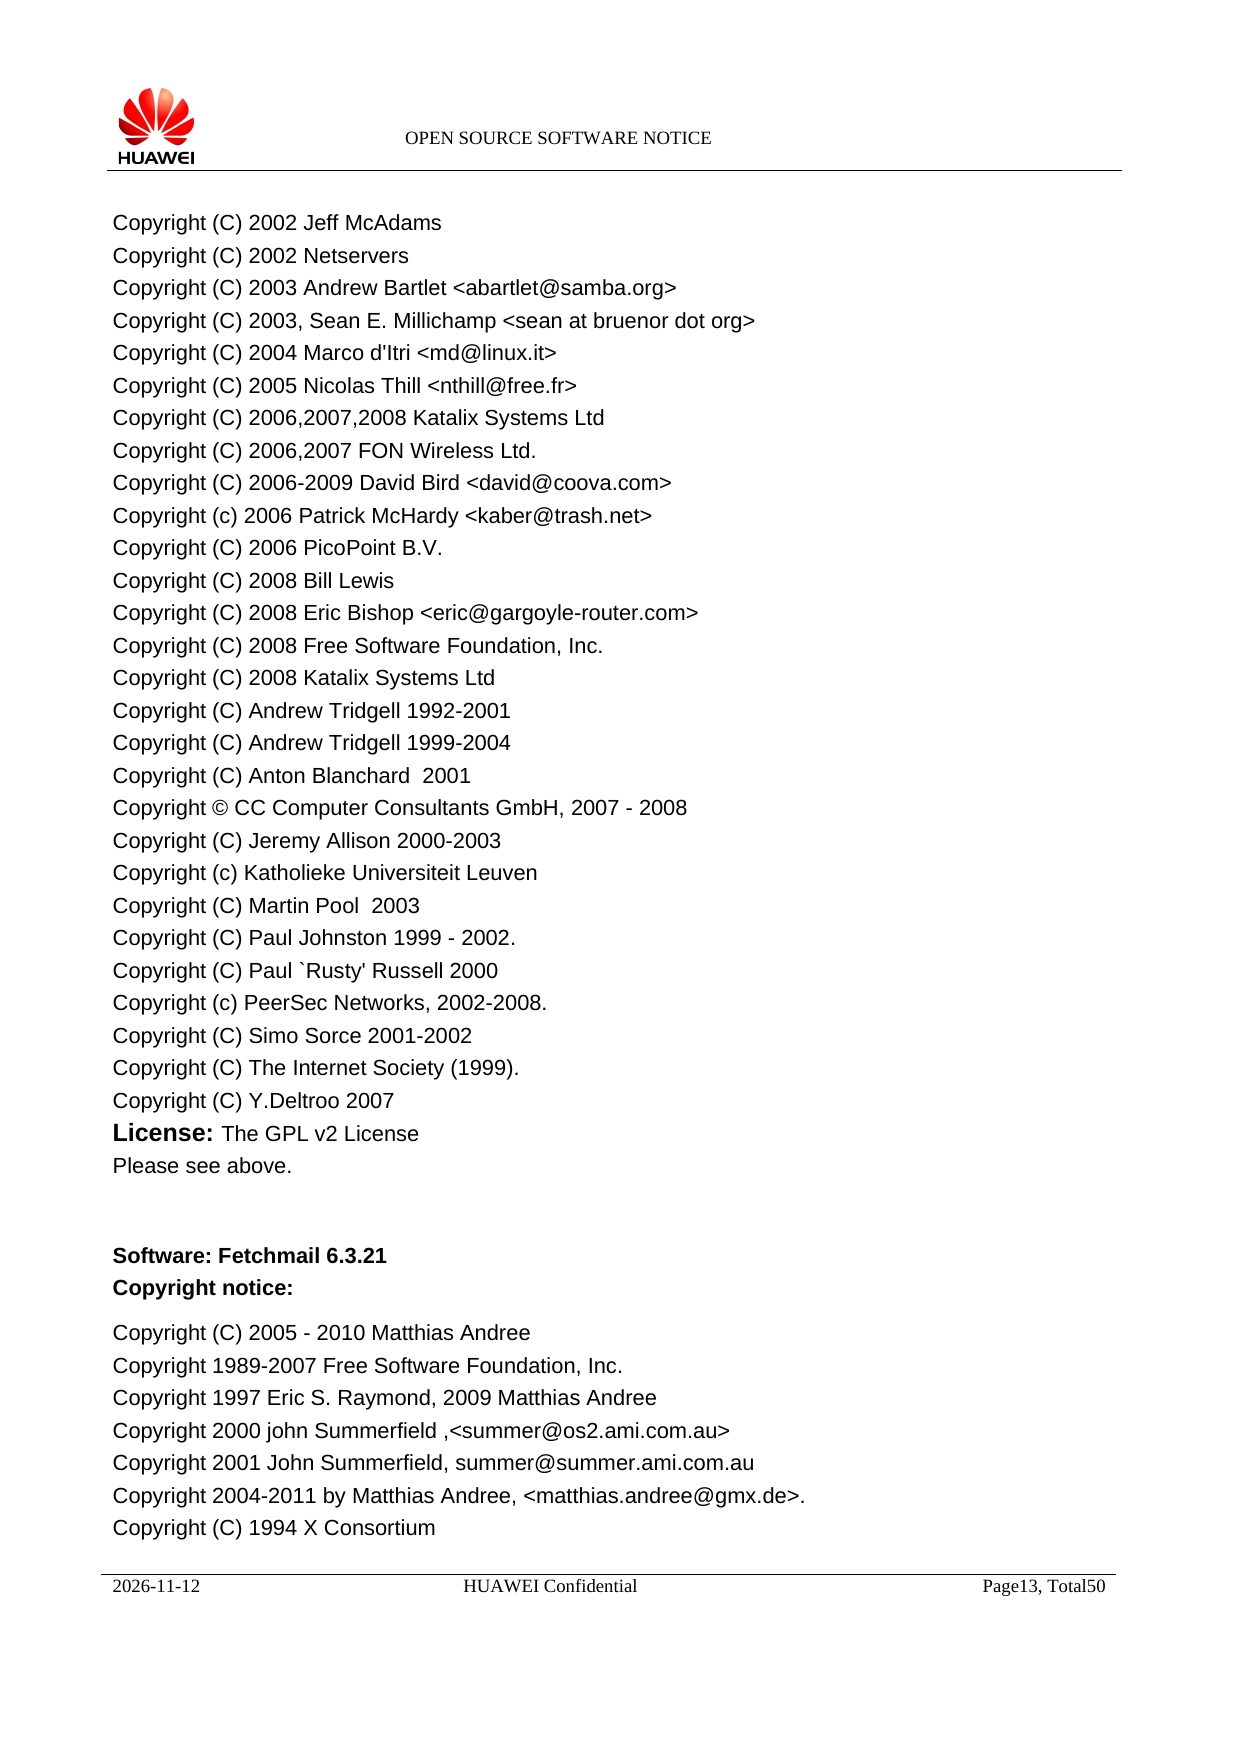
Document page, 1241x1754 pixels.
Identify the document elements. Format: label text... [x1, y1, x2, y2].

text Copyright (C) Y.Deltroo 2007 [112, 1084, 1128, 1116]
text Copyright (c) 2006 Patrick McHardy <kaber@trash.net> [112, 499, 1128, 531]
text Copyright (C) 2006,2007 FON Wireless Ltd. [112, 434, 1128, 466]
text Copyright 1989-2007 Free Software Foundation, Inc. [112, 1349, 1128, 1382]
text Copyright (c) PeerSec Networks, 2002-2008. [112, 986, 1128, 1019]
text Copyright (C) 2006 PicoPoint B.V. [112, 531, 1128, 564]
text Copyright (C) 2008 Free Software Foundation, Inc. [112, 629, 1128, 661]
text Copyright (C) 2006-2009 David Bird <david@coova.com> [112, 466, 1128, 499]
text Copyright (C) Paul `Rusty' Russell 2000 [112, 954, 1128, 986]
text Copyright 2000 john Summerfield ,<summer@os2.ami.com.au> [112, 1414, 1128, 1447]
text Copyright (C) Martin Pool 2003 [112, 889, 1128, 921]
text Copyright (C) 2002 Jeff McAdams [112, 206, 1128, 239]
text Copyright (C) 2002 Netservers [112, 239, 1128, 271]
text Copyright (C) Anton Blanchard 2001 [112, 759, 1128, 791]
text Copyright (C) 2005 Nicolas Thill <nthill@free.fr> [112, 369, 1128, 401]
text License: The GPL v2 License [112, 1116, 1128, 1149]
text Copyright © CC Computer Consultants GmbH, 2007 - 2008 [112, 791, 1128, 824]
text Copyright 2004-2011 by Matthias Andree, <matthias.andree@gmx.de>. [112, 1479, 1128, 1512]
text Copyright (C) 2008 Katalix Systems Ltd [112, 661, 1128, 694]
text Copyright (C) Andrew Tridgell 1999-2004 [112, 726, 1128, 759]
text Copyright (C) The Internet Society (1999). [112, 1051, 1128, 1084]
text Please see above. [112, 1149, 1128, 1181]
text Copyright 1997 Eric S. Raymond, 2009 Matthias Andree [112, 1382, 1128, 1414]
title Software: Fetchmail 6.3.21 [112, 1239, 1128, 1272]
text Copyright (C) Simo Sorce 2001-2002 [112, 1019, 1128, 1051]
text Copyright 2001 John Summerfield, summer@summer.ami.com.au [112, 1447, 1128, 1479]
text Copyright (C) 2006,2007,2008 Katalix Systems Ltd [112, 401, 1128, 434]
text Copyright (C) 2003 Andrew Bartlet <abartlet@samba.org> [112, 271, 1128, 304]
text Copyright (C) 1994 X Consortium [112, 1512, 1128, 1544]
text Copyright (C) 2003, Sean E. Millichamp <sean at bruenor dot org> [112, 304, 1128, 336]
text Copyright (C) 2004 Marco d'Itri <md@linux.it> [112, 336, 1128, 369]
text Copyright (C) Paul Johnston 1999 - 2002. [112, 921, 1128, 954]
text Copyright (c) Katholieke Universiteit Leuven [112, 856, 1128, 889]
text Copyright (C) Andrew Tridgell 1992-2001 [112, 694, 1128, 726]
text Copyright (C) 2005 - 2010 Matthias Andree [112, 1317, 1128, 1349]
text Copyright (C) 2008 Eric Bishop <eric@gargoyle-router.com> [112, 596, 1128, 629]
text Copyright (C) Jeremy Allison 2000-2003 [112, 824, 1128, 856]
text Copyright notice: [112, 1272, 1128, 1304]
picture [118, 88, 194, 164]
text Copyright (C) 2008 Bill Lewis [112, 564, 1128, 596]
